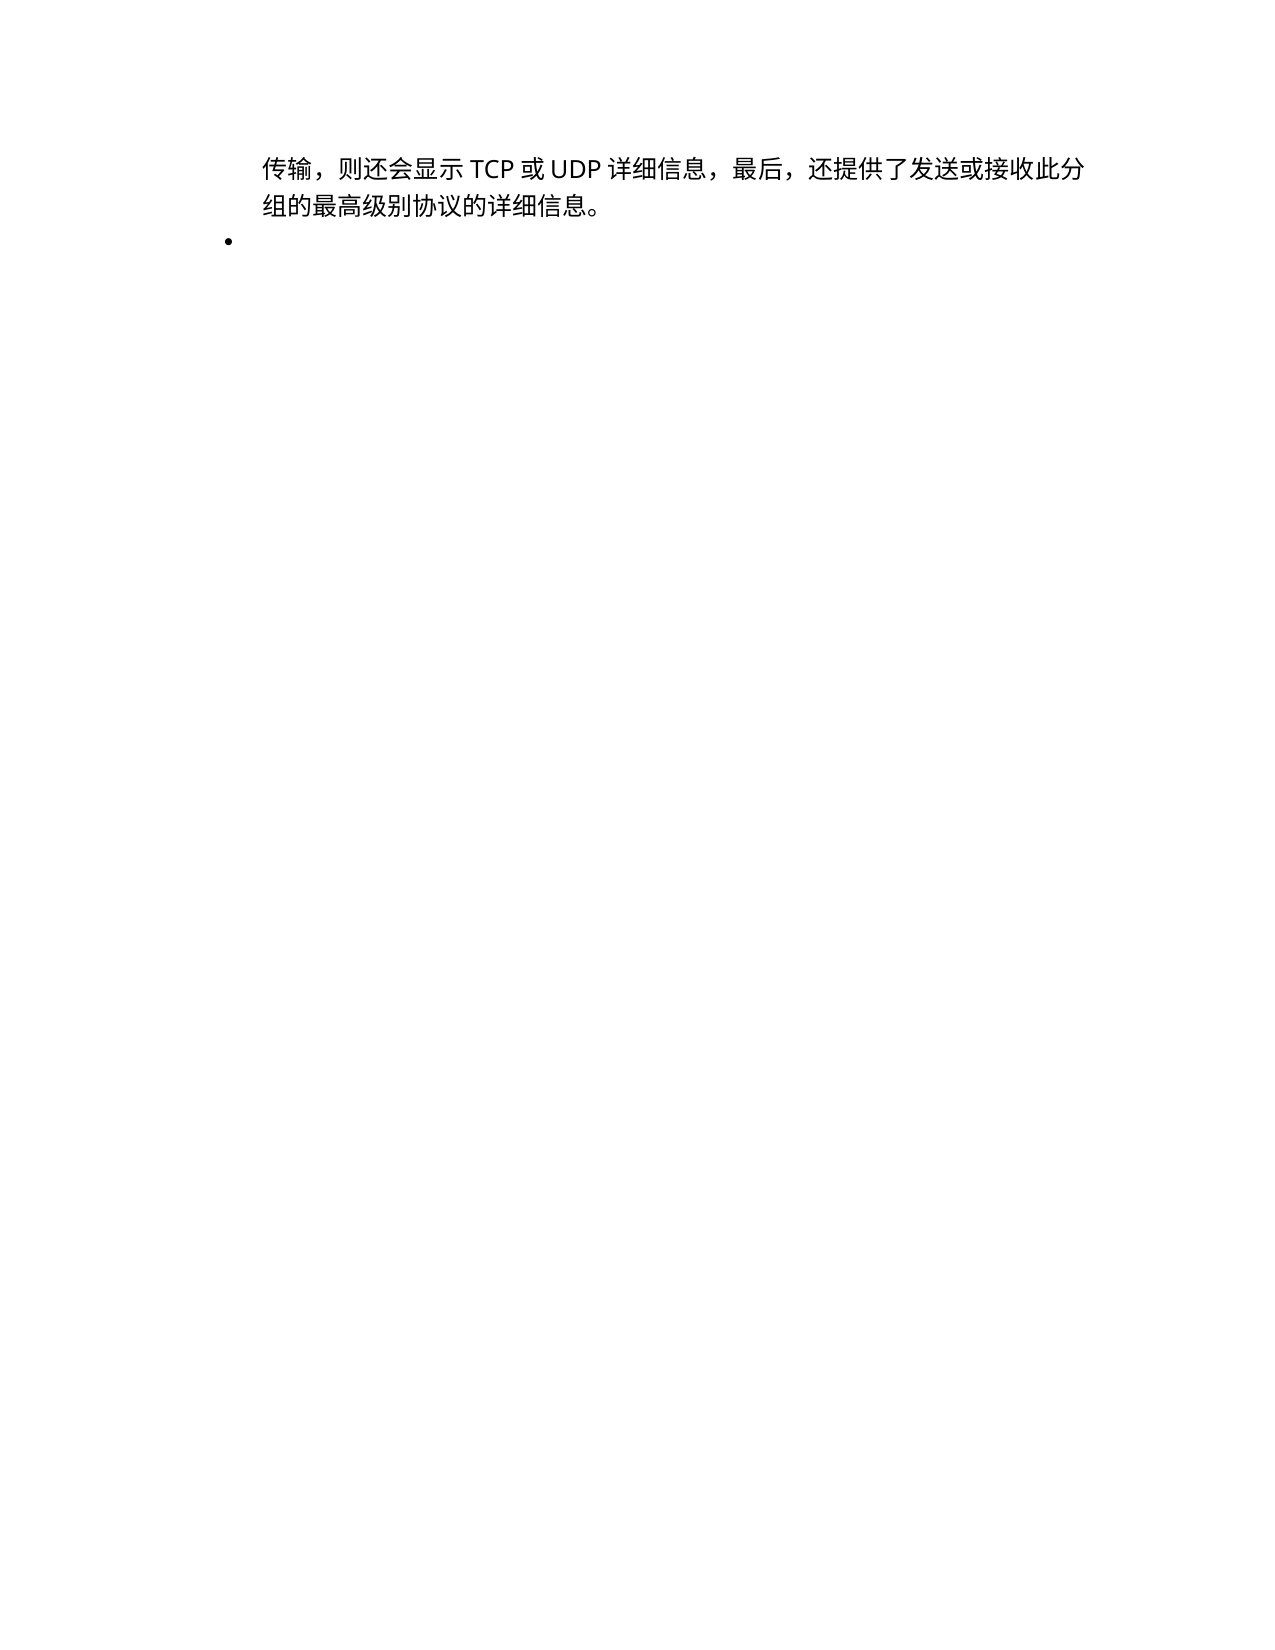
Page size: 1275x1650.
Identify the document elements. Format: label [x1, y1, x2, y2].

list [225, 150, 1087, 222]
